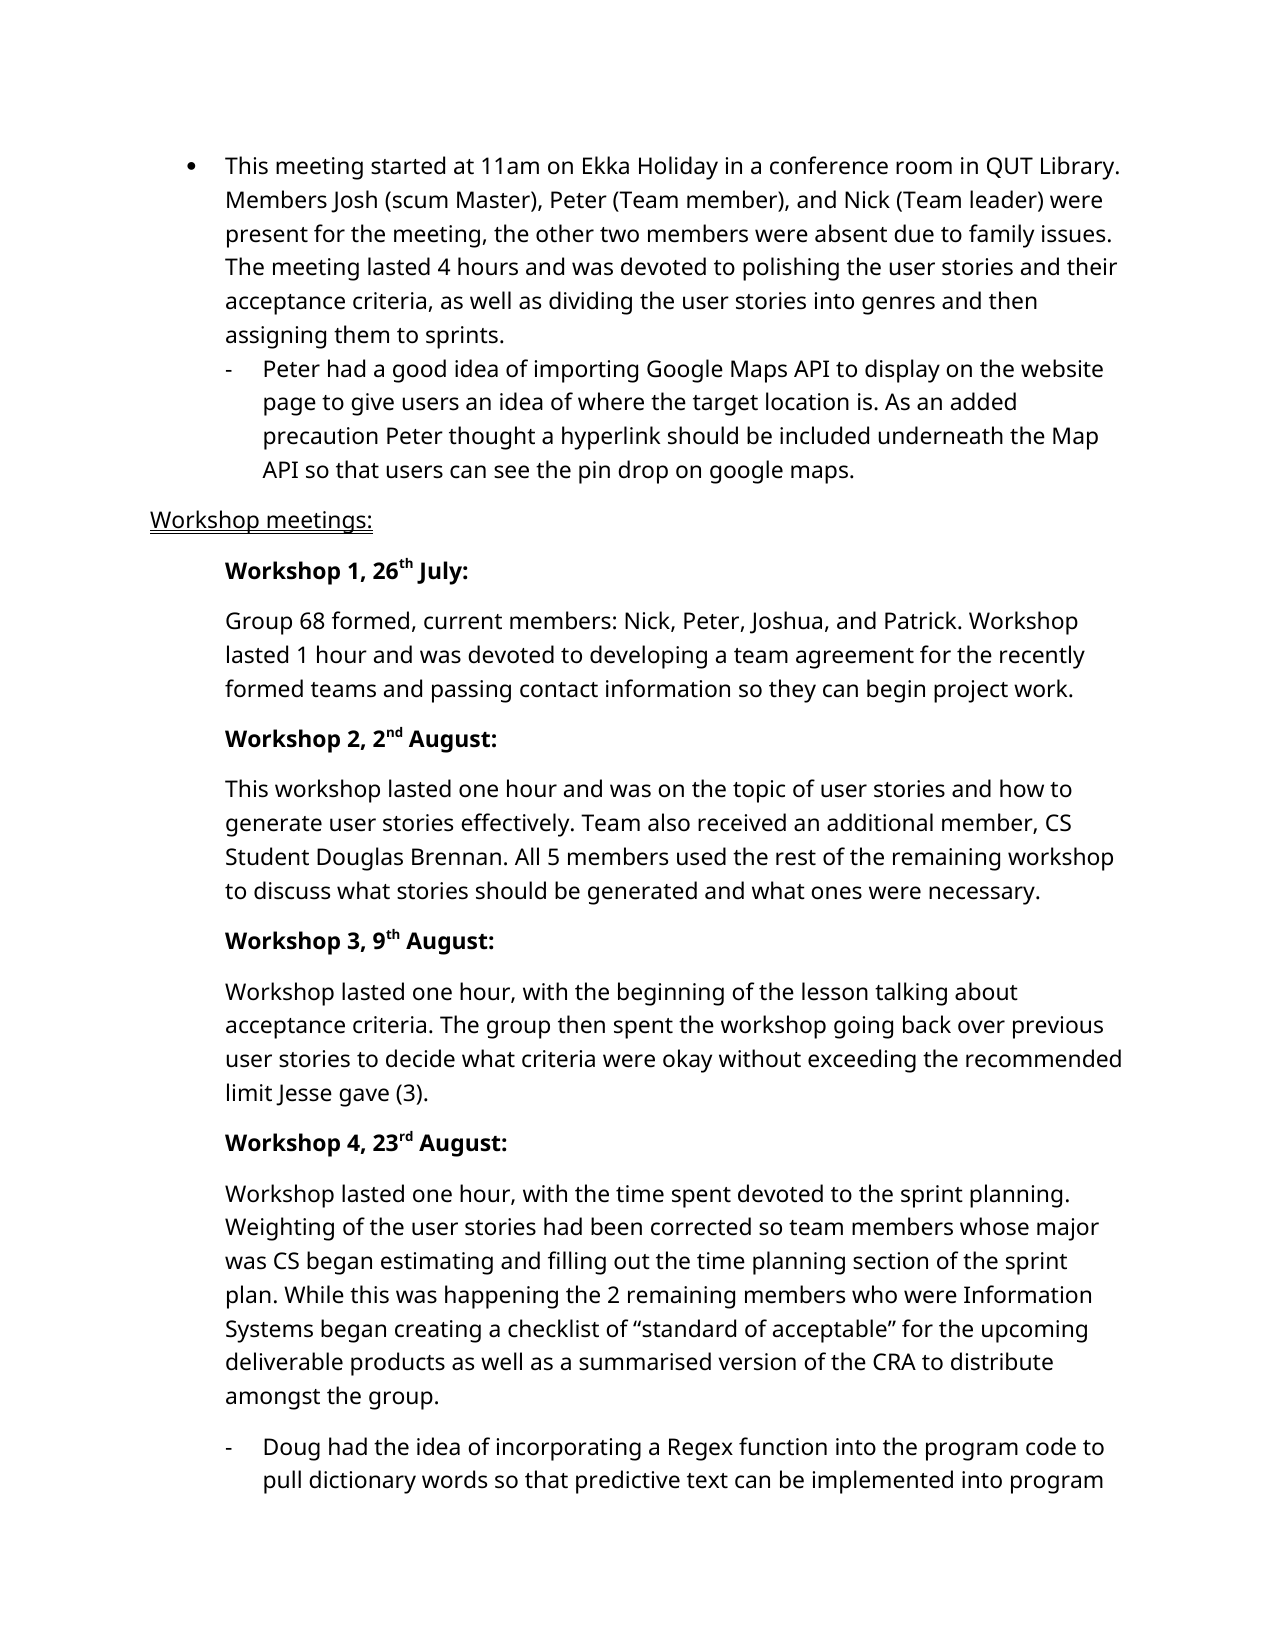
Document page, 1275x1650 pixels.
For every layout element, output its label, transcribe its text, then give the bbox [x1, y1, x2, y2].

text Workshop meetings: [150, 504, 1125, 535]
text Workshop 2, 2nd August: [225, 723, 1125, 754]
list This meeting started at 11am on Ekka Holiday in a conference room in QUT Library. Members Josh (scum Master), Peter (Team member), and Nick (Team leader) were present for the meeting, the other two members were absent due to family issues. The meeting lasted 4 hours and was devoted to polishing the user stories and their acceptance criteria, as well as dividing the user stories into genres and then assigning them to sprints. [187, 150, 1125, 350]
list Doug had the idea of incorporating a Regex function into the program code to pull dictionary words so that predictive text can be implemented into program [225, 1430, 1125, 1495]
text Workshop 4, 23rd August: [225, 1127, 1125, 1158]
text Workshop lasted one hour, with the beginning of the lesson talking about acceptance criteria. The group then spent the workshop going back over previous user stories to decide what criteria were okay without exceeding the recommended limit Jesse gave (3). [225, 975, 1125, 1108]
text Workshop 1, 26th July: [150, 554, 1125, 586]
text Workshop 3, 9th August: [225, 925, 1125, 956]
text This workshop lasted one hour and was on the topic of user stories and how to generate user stories effectively. Team also received an additional member, CS Student Douglas Brennan. All 5 members used the rest of the remaining workshop to discuss what stories should be generated and what ones were necessary. [225, 773, 1125, 906]
text Workshop lasted one hour, with the time spent devoted to the sprint planning. Weighting of the user stories had been corrected so team members whose major was CS began estimating and filling out the time planning section of the sprint plan. While this was happening the 2 remaining members who were Information Systems began creating a checklist of “standard of acceptable” for the upcoming deliverable products as well as a summarised version of the CRA to distribute amongst the group. [225, 1177, 1125, 1411]
text Group 68 formed, current members: Nick, Peter, Joshua, and Patrick. Workshop lasted 1 hour and was devoted to developing a team agreement for the recently formed teams and passing contact information so they can begin project work. [225, 605, 1125, 704]
list Peter had a good idea of importing Google Maps API to display on the website page to give users an idea of where the target location is. As an added precaution Peter thought a hyperlink should be included underneath the Map API so that users can see the pin drop on google maps. [225, 352, 1125, 485]
